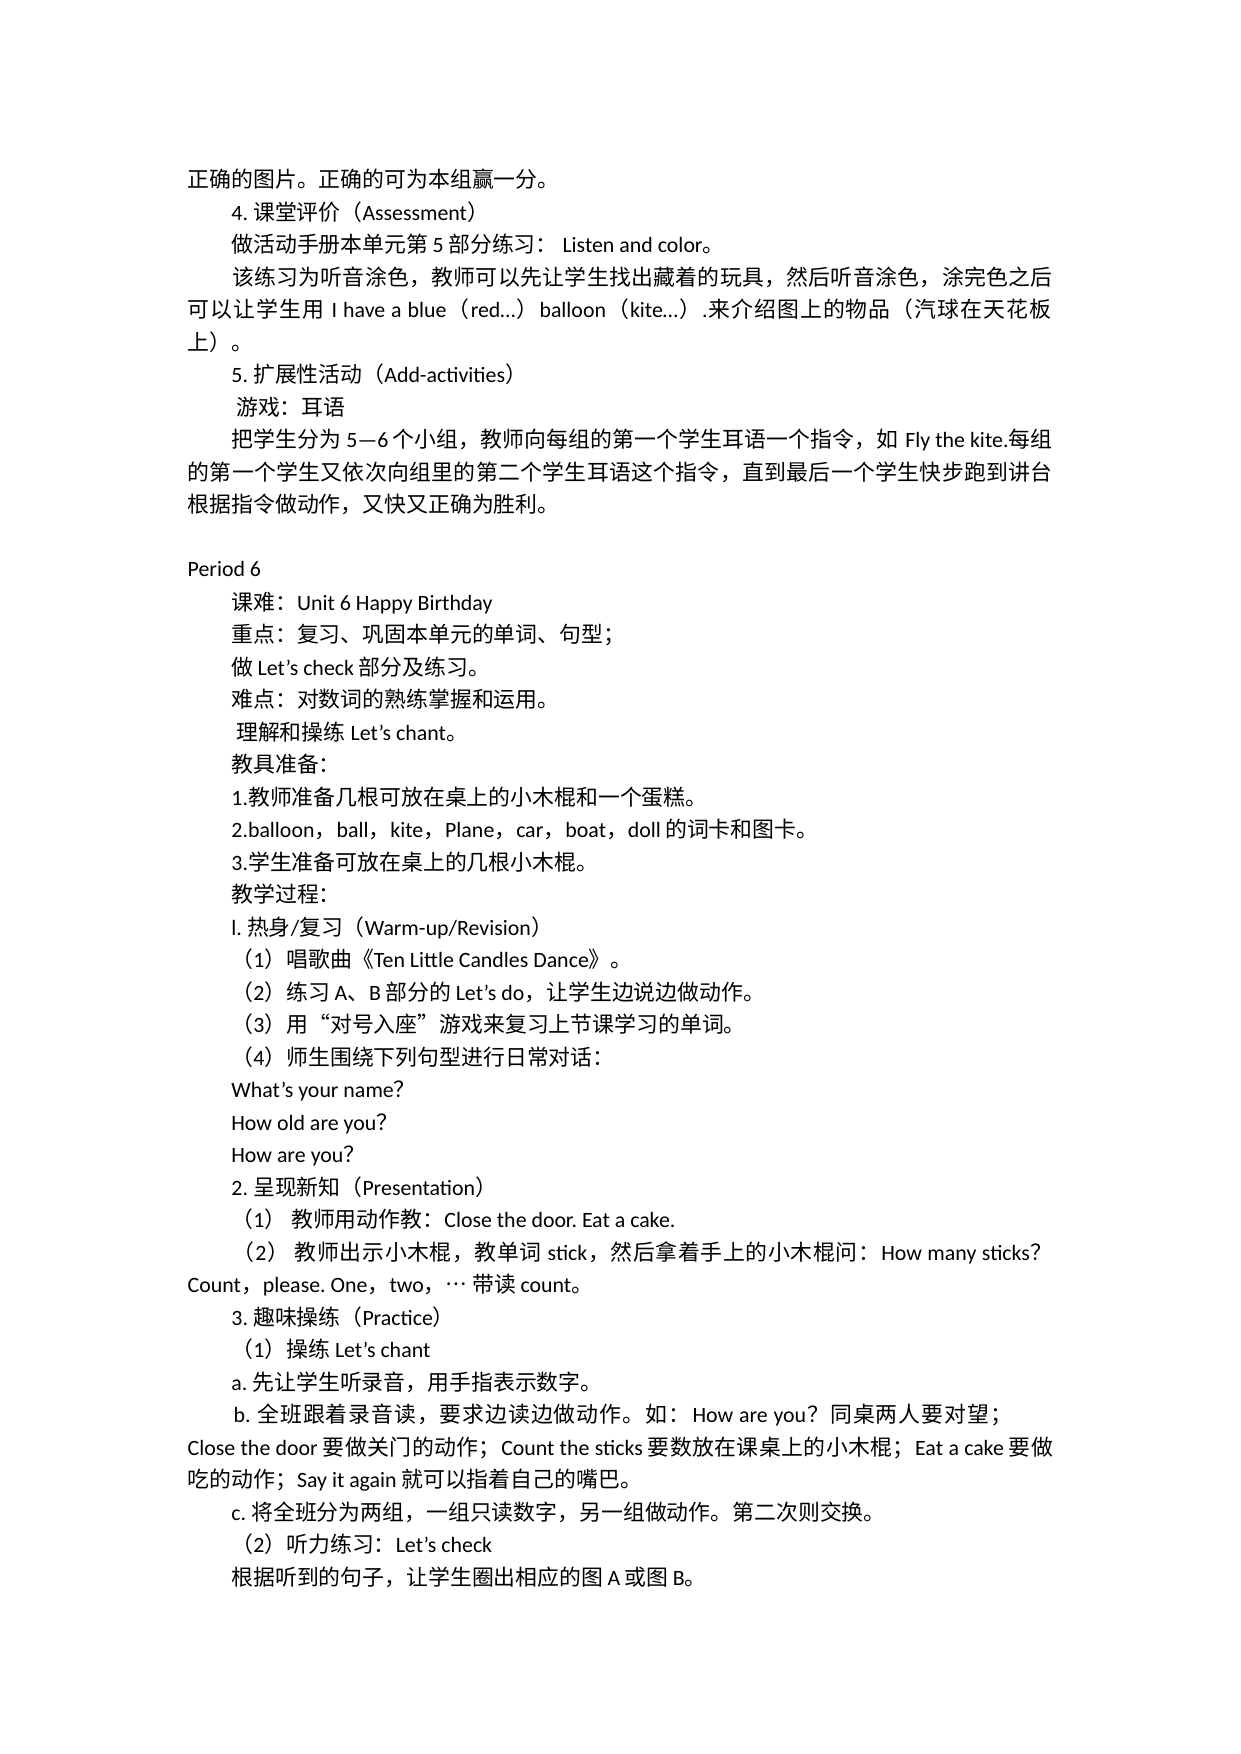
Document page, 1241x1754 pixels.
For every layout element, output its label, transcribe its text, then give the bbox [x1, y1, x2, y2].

text 课难：Unit 6 Happy Birthday [187, 584, 1053, 617]
text 理解和操练 Let’s chant。 [187, 714, 1053, 747]
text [187, 162, 1053, 194]
text How old are you？ [187, 1104, 1053, 1137]
text Period 6 [187, 552, 1053, 584]
text 难点：对数词的熟练掌握和运用。 [187, 682, 1053, 714]
text 做活动手册本单元第5部分练习： Listen and color。 [187, 227, 1053, 259]
text 4. 课堂评价（Assessment） [187, 194, 1053, 227]
text 把学生分为5—6个小组，教师向每组的第一个学生耳语一个指令，如 Fly the kite.每组的第一个学生又依次向组里的第二个学生耳语这个指令，直到最后一个学生快步跑到讲台，根据指令做动作，又快又正确为胜利。 [187, 422, 1053, 519]
text l. 热身/复习（Warm-up/Revision） [187, 909, 1053, 942]
text 2.balloon，ball，kite，Plane，car，boat，doll的词卡和图卡。 [187, 812, 1053, 844]
text 5. 扩展性活动（Add-activities） [187, 357, 1053, 389]
text （1）唱歌曲《Ten Little Candles Dance》。 [187, 942, 1053, 974]
text （3）用“对号入座”游戏来复习上节课学习的单词。 [187, 1007, 1053, 1039]
text 3. 趣味操练（Practice） [187, 1299, 1053, 1332]
text 重点：复习、巩固本单元的单词、句型； [187, 617, 1053, 649]
text （2）听力练习：Let’s check [187, 1527, 1053, 1559]
text b. 全班跟着录音读，要求边读边做动作。如：How are you？同桌两人要对望； Close the door要做关门的动作；Count the sticks要数放在课桌上的小木棍；Eat a cake要做吃的动作；Say it again就可以指着自己的嘴巴。 [187, 1397, 1053, 1494]
text How are you？ [187, 1137, 1053, 1169]
text （1） 教师用动作教：Close the door. Eat a cake. [187, 1202, 1053, 1234]
text What’s your name？ [187, 1072, 1053, 1104]
text 根据听到的句子，让学生圈出相应的图A或图B。 [187, 1559, 1053, 1592]
text 2. 呈现新知（Presentation） [187, 1169, 1053, 1202]
text （4）师生围绕下列句型进行日常对话： [187, 1039, 1053, 1072]
text a. 先让学生听录音，用手指表示数字。 [187, 1364, 1053, 1397]
text 该练习为听音涂色，教师可以先让学生找出藏着的玩具，然后听音涂色，涂完色之后可以让学生用 I have a blue（red…）balloon（kite…）.来介绍图上的物品（汽球在天花板上）。 [187, 259, 1053, 357]
text 教具准备： [187, 747, 1053, 779]
text 1.教师准备几根可放在桌上的小木棍和一个蛋糕。 [187, 779, 1053, 812]
text （2）练习A、B部分的 Let’s do，让学生边说边做动作。 [187, 974, 1053, 1007]
text （1）操练 Let’s chant [187, 1332, 1053, 1364]
text 教学过程： [187, 877, 1053, 909]
text （2） 教师出示小木棍，教单词stick，然后拿着手上的小木棍问：How many sticks？Count，please. One，two，… 带读count。 [187, 1234, 1053, 1299]
text c. 将全班分为两组，一组只读数字，另一组做动作。第二次则交换。 [187, 1494, 1053, 1527]
text 3.学生准备可放在桌上的几根小木棍。 [187, 844, 1053, 877]
text 游戏：耳语 [187, 389, 1053, 422]
text 做Let’s check部分及练习。 [187, 649, 1053, 682]
